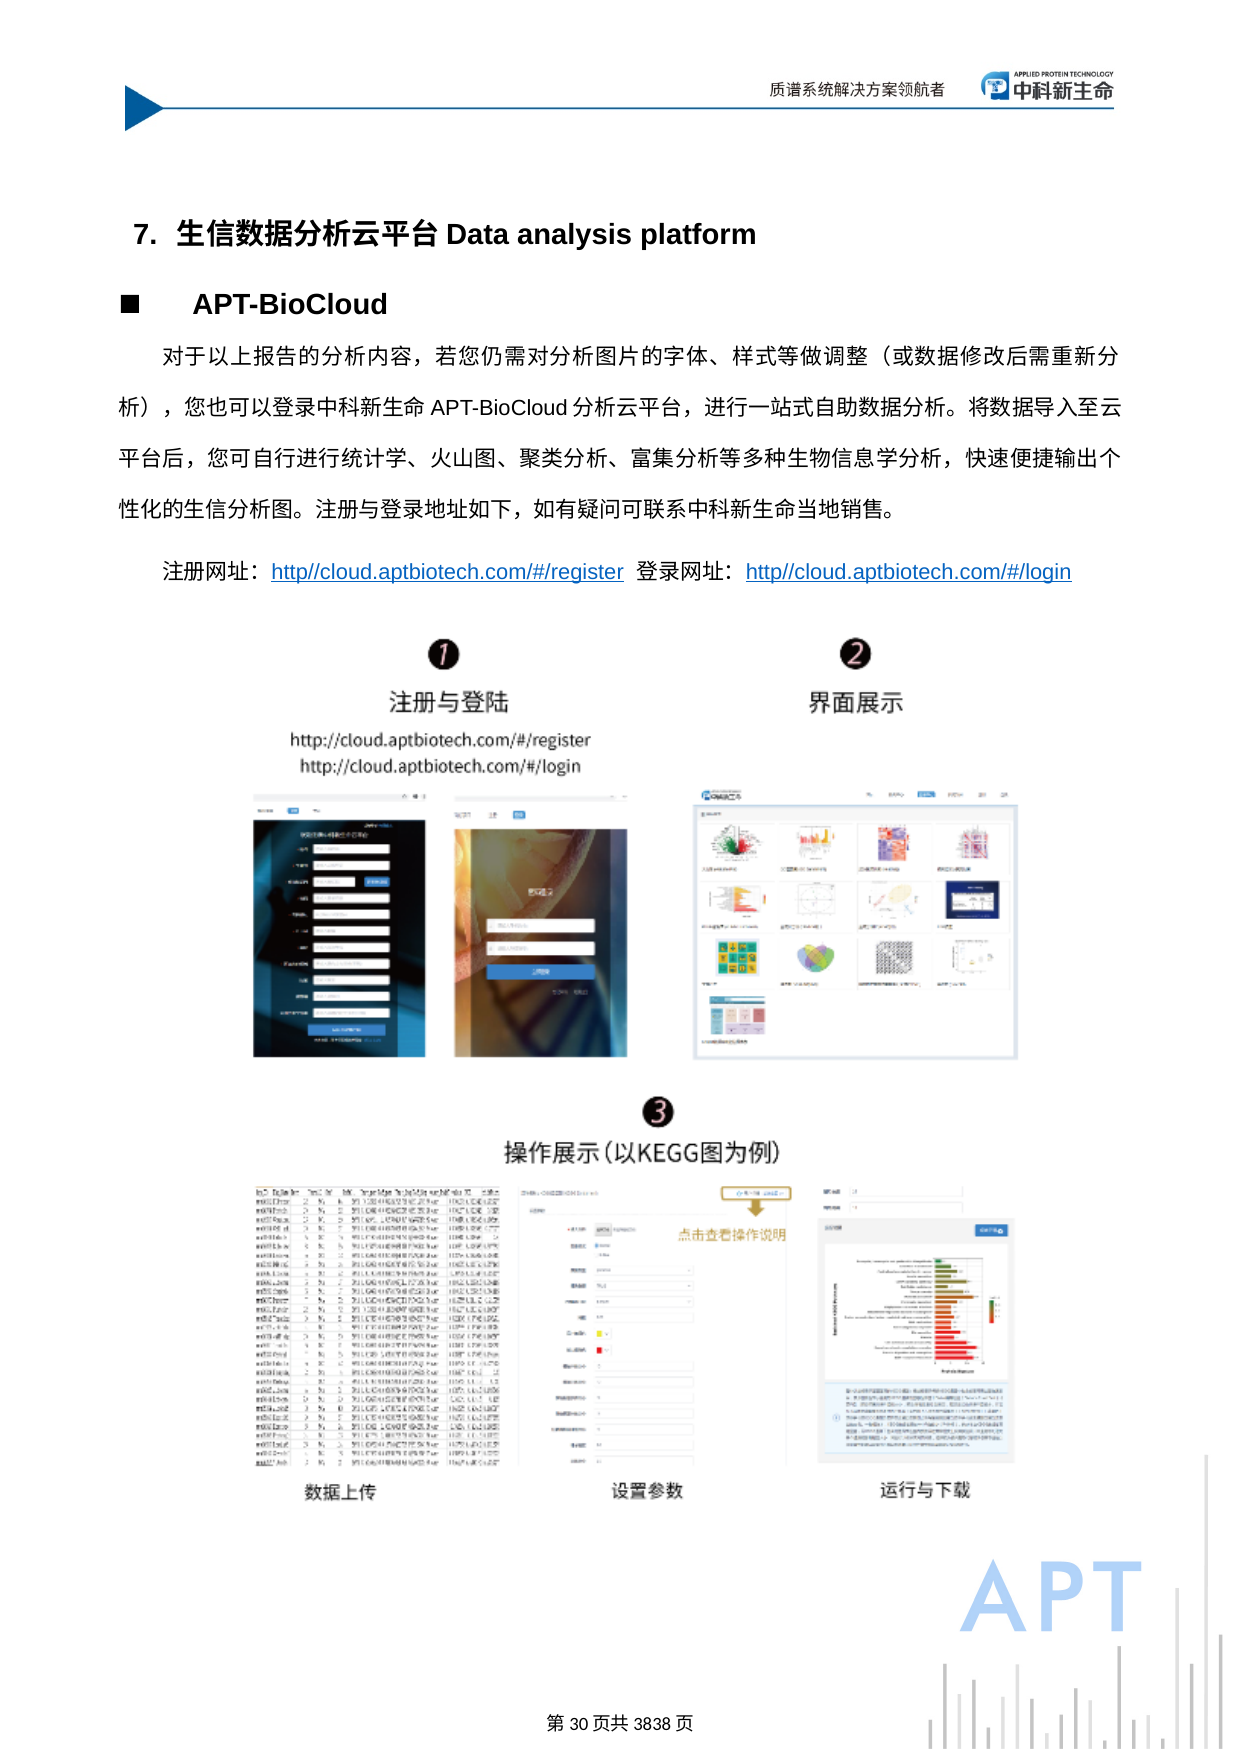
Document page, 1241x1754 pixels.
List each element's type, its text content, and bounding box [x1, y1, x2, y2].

list APT-BioCloud [118, 287, 1122, 321]
subtitle 生信数据分析云平台 Data analysis platform [133, 198, 1122, 266]
text 对于以上报告的分析内容，若您仍需对分析图片的字体、样式等做调整（或数据修改后需重新分析），您也可以登录中科新生命APT-BioCloud分析云平台，进行一站式自助数据分析。将数据导入至云平台后，您可自行进行统计学、火山图、聚类分析、富集分析等多种生物信息学分析，快速便捷输出个性化的生信分析图。注册与登录地址如下，如有疑问可联系中科新生命当地销售。 [118, 338, 1122, 524]
picture [125, 8, 1123, 135]
picture [0, 615, 1241, 1749]
text 注册网址：http//cloud.aptbiotech.com/#/register 登录网址：http//cloud.aptbiotech.com/#/login [118, 553, 1122, 587]
